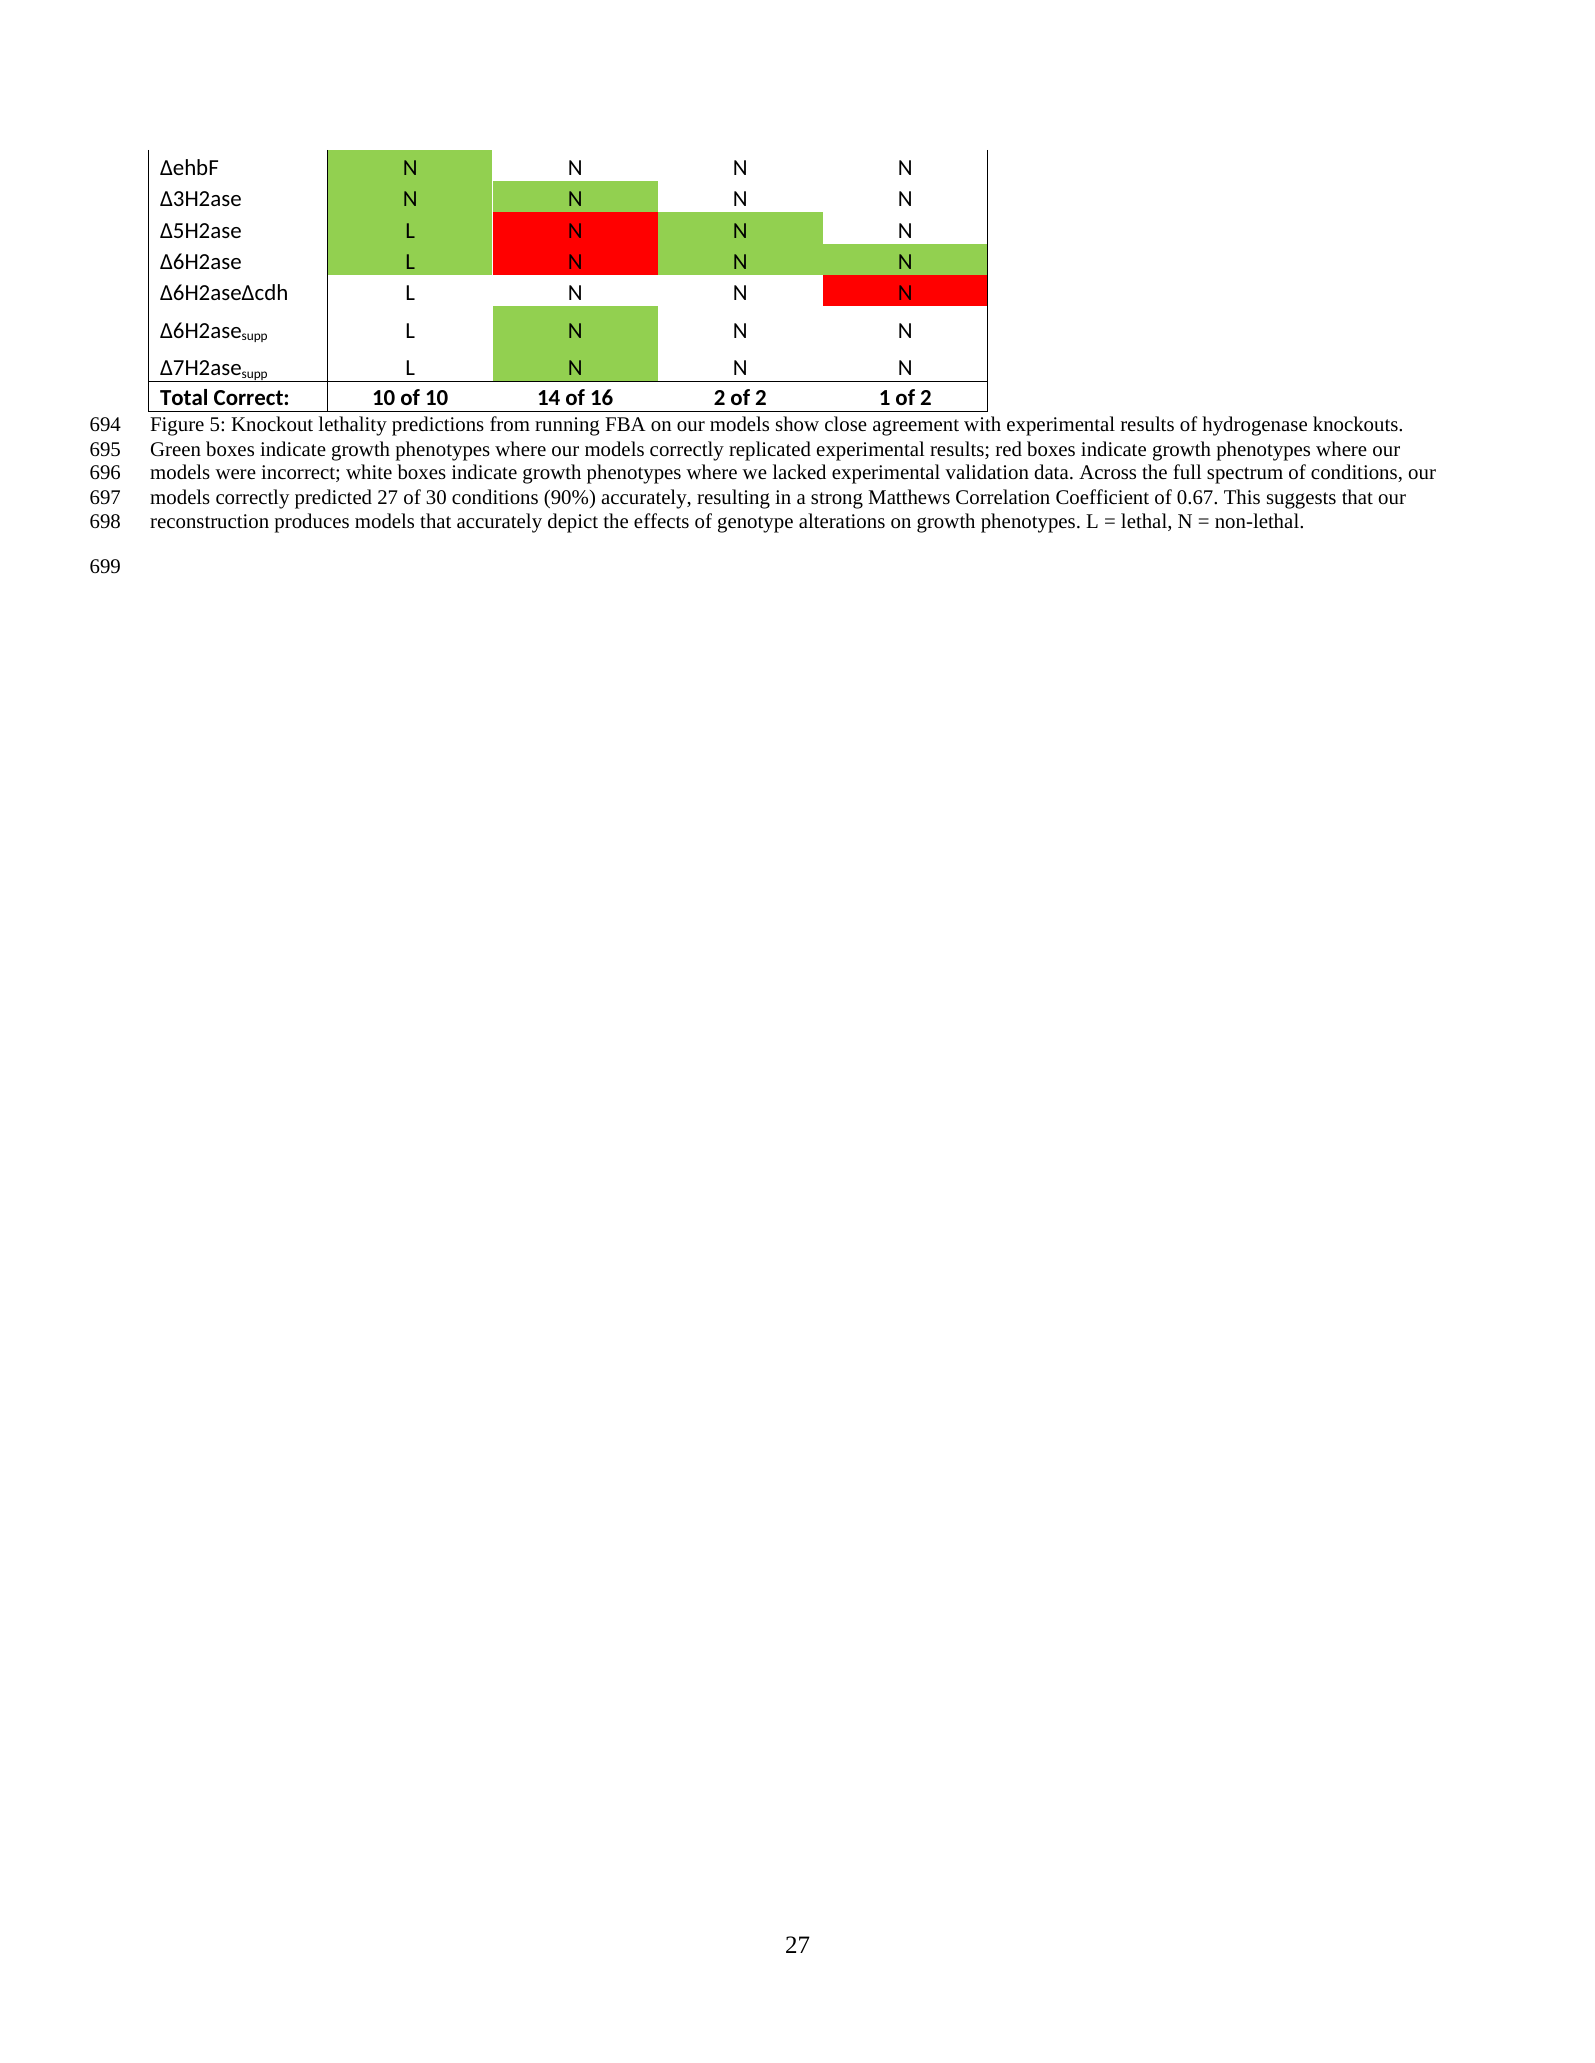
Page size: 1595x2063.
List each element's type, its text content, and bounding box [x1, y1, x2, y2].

table_cell L [328, 344, 492, 381]
table_cell L [328, 275, 492, 306]
table_cell Total Correct: [149, 382, 327, 411]
table_cell N [823, 306, 987, 344]
table_cell N [658, 150, 823, 181]
table_cell N [493, 212, 658, 244]
table_cell ∆ehbF [149, 150, 327, 181]
table_cell N [493, 306, 658, 344]
table_cell N [658, 275, 823, 306]
table_cell N [493, 244, 658, 275]
table_cell ∆3H2ase [149, 181, 327, 212]
table_cell N [823, 181, 987, 212]
table_cell ∆6H2ase∆cdh [149, 275, 327, 306]
table_cell ∆6H2ase [149, 244, 327, 275]
table_cell L [328, 244, 492, 275]
table_cell L [328, 306, 492, 344]
table_cell N [823, 244, 987, 275]
table_cell N [493, 275, 658, 306]
table_cell N [823, 150, 987, 181]
table_cell N [658, 181, 823, 212]
table_cell 2 of 2 [658, 382, 823, 411]
table_cell N [493, 344, 658, 381]
table_cell 10 of 10 [328, 382, 492, 411]
table_cell N [823, 275, 987, 306]
table_cell L [328, 212, 492, 244]
table_cell N [823, 344, 987, 381]
table_cell N [493, 150, 658, 181]
table_cell N [328, 150, 492, 181]
table_cell N [823, 212, 987, 244]
table_cell N [658, 244, 823, 275]
table_cell ∆6H2asesupp [149, 306, 327, 344]
table_cell N [658, 212, 823, 244]
table_cell N [328, 181, 492, 212]
table_cell N [658, 344, 823, 381]
table_cell 14 of 16 [493, 382, 658, 411]
table_cell N [493, 181, 658, 212]
table_cell N [658, 306, 823, 344]
table_cell 1 of 2 [823, 382, 987, 411]
table_cell ∆7H2asesupp [149, 344, 327, 381]
text Figure 5: Knockout lethality predictions from running FBA on our models show close agreement with experimental results of hydrogenase knockouts. Green boxes indicate growth phenotypes where our models correctly replicated experimental results; red boxes indicate growth phenotypes where our models were incorrect; white boxes indicate growth phenotypes where we lacked experimental validation data. Across the full spectrum of conditions, our models correctly predicted 27 of 30 conditions (90%) accurately, resulting in a strong Matthews Correlation Coefficient of 0.67. This suggests that our reconstruction produces models that accurately depict the effects of genotype alterations on growth phenotypes. L = lethal, N = non-lethal. [150, 412, 1444, 533]
table_cell ∆5H2ase [149, 212, 327, 244]
